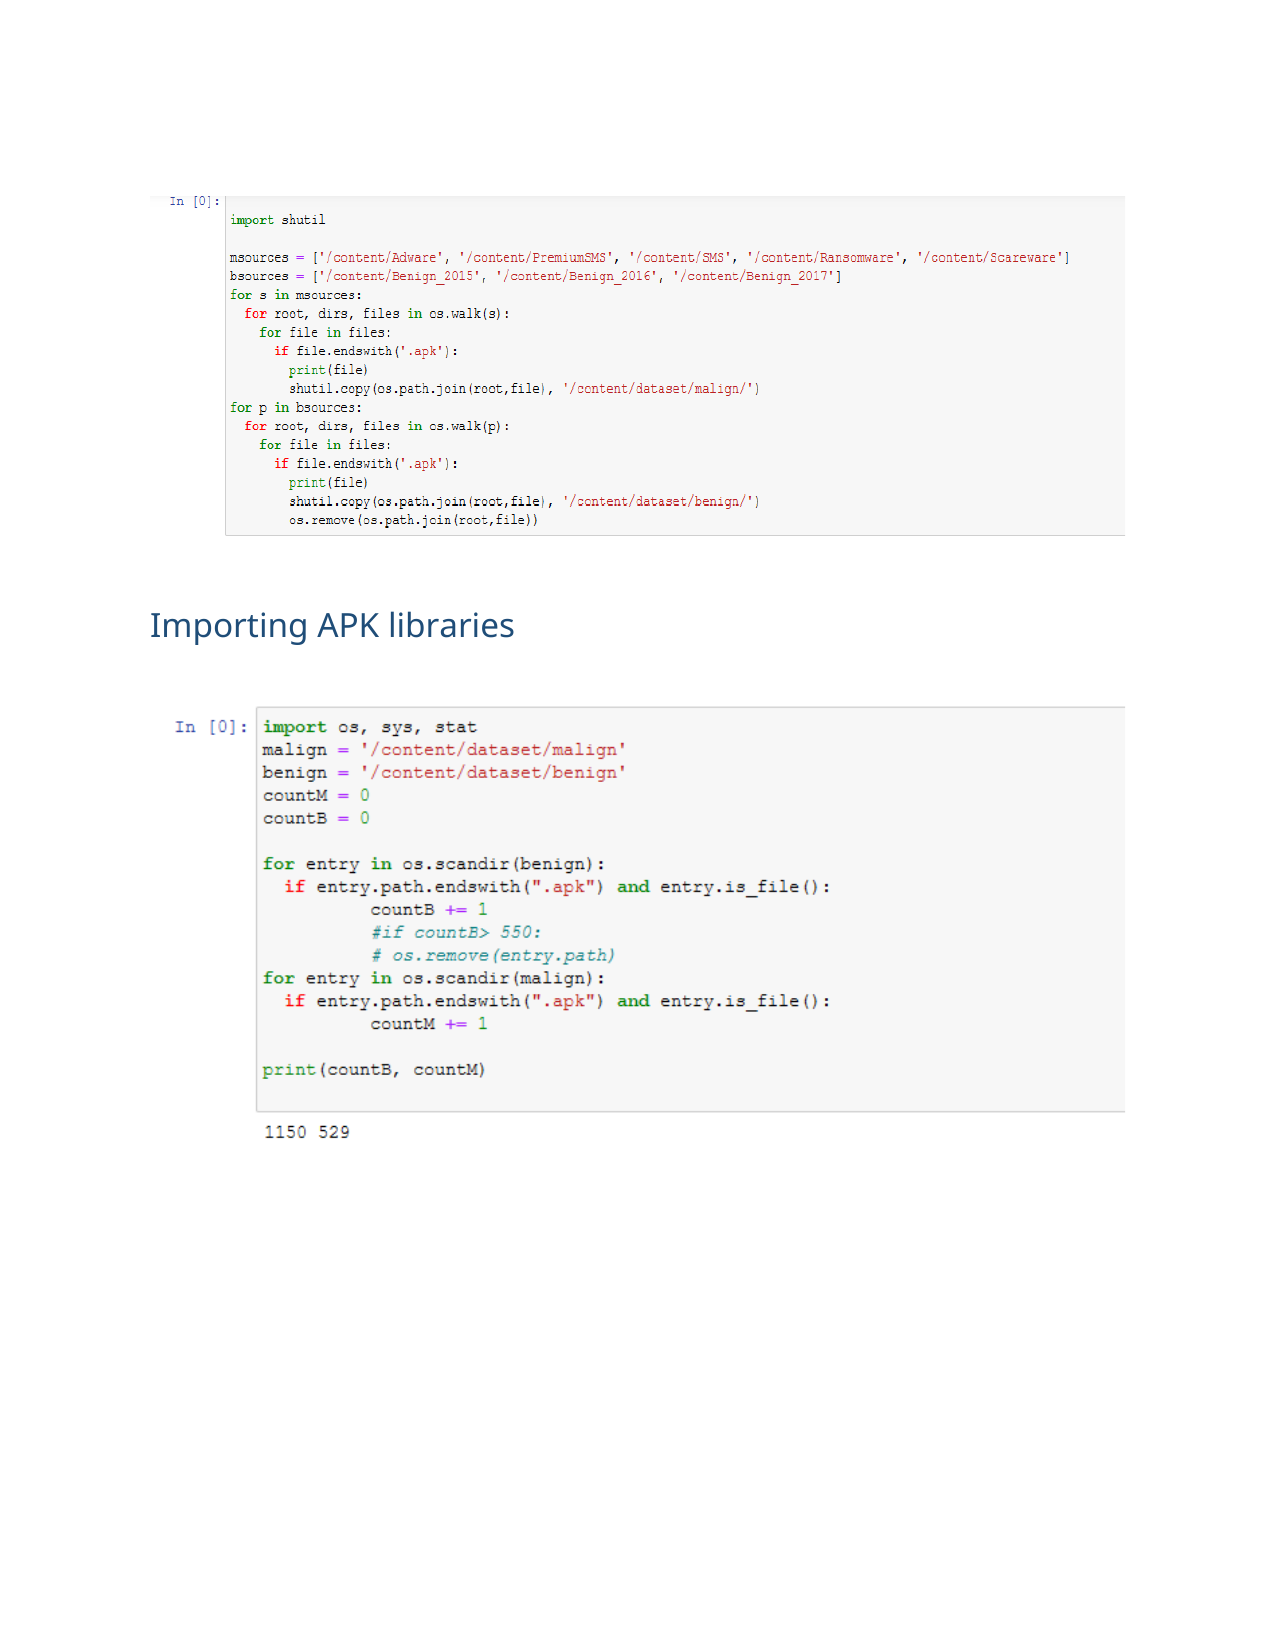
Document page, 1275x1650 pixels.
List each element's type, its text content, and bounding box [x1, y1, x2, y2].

picture [150, 696, 1125, 1169]
subtitle Importing APK libraries [150, 602, 1125, 648]
picture [150, 196, 1125, 538]
